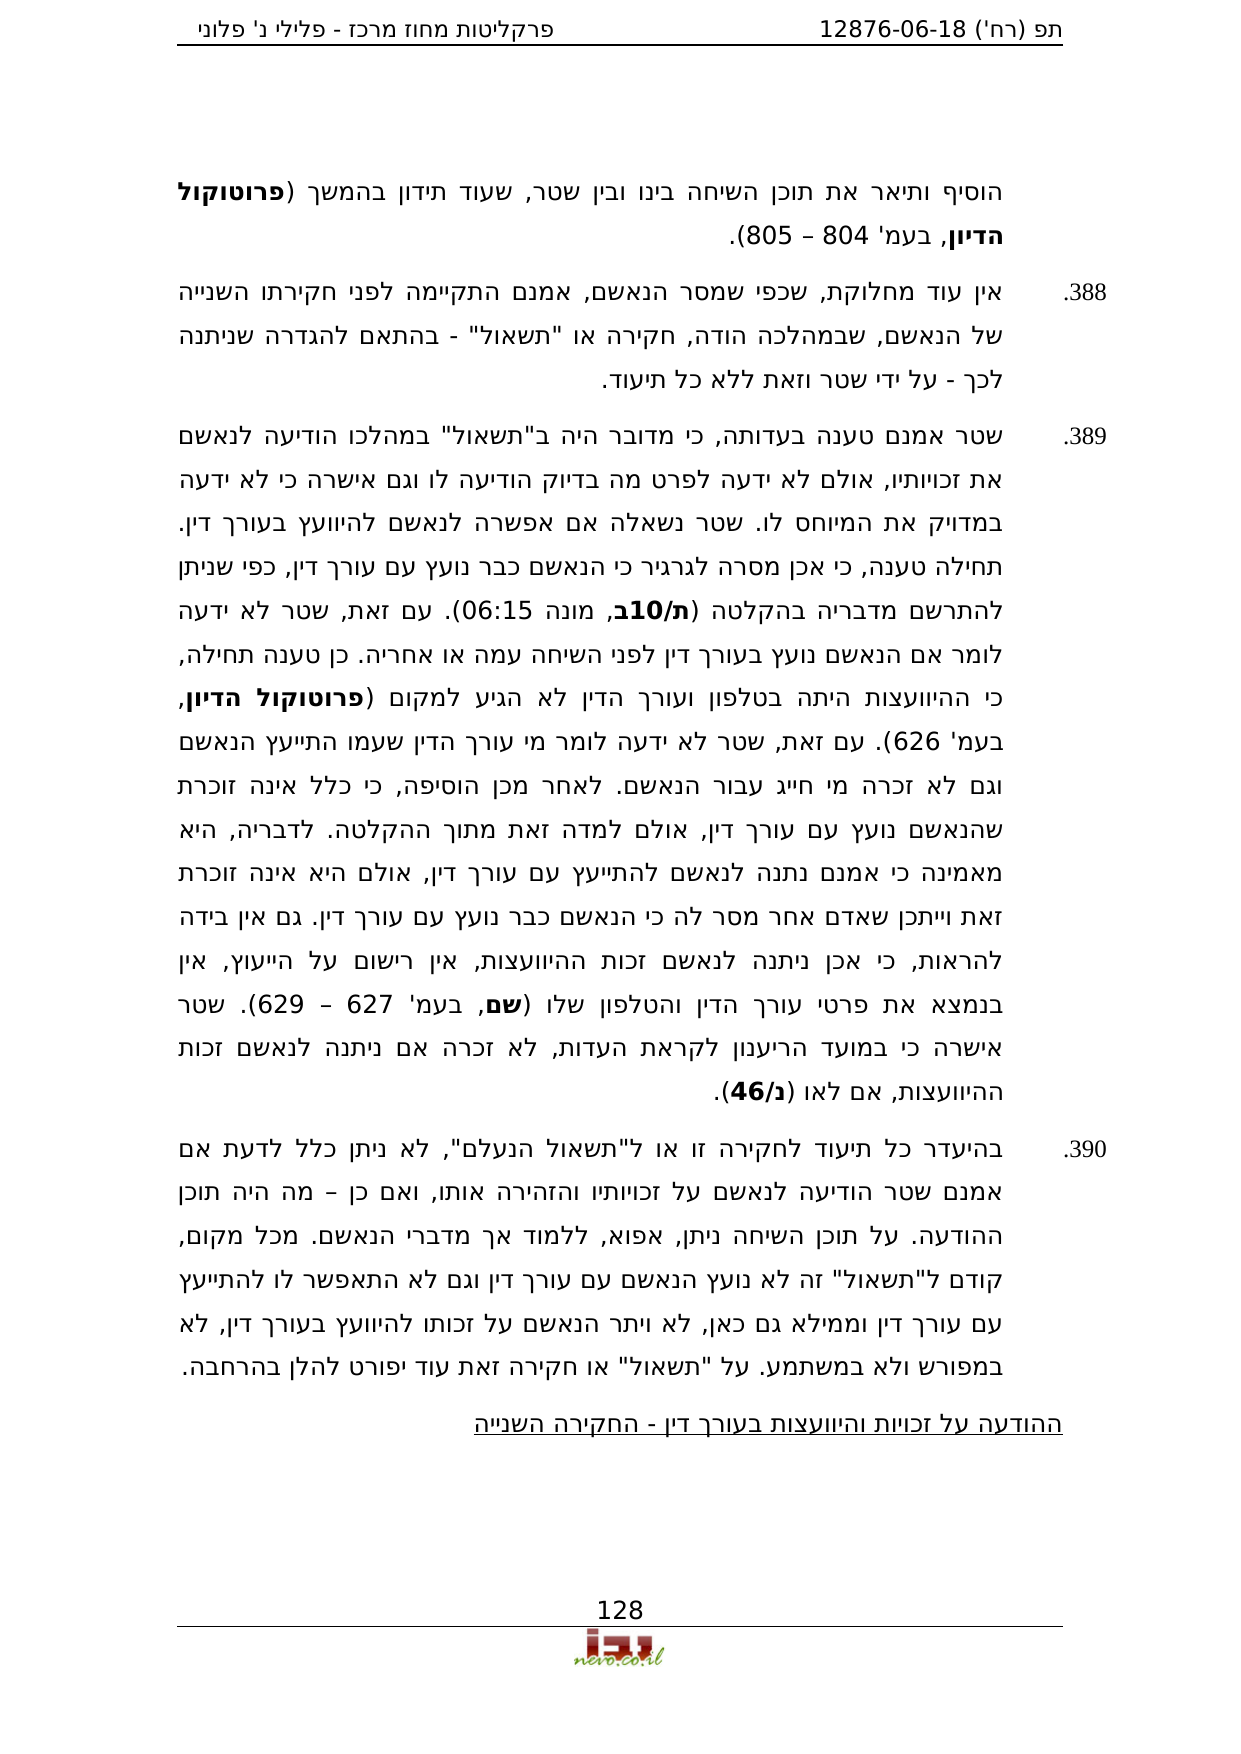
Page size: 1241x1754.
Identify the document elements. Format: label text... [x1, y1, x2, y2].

list ההודעה על זכויות והיוועצות בעורך דין - החקירה השנייה [177, 1409, 1063, 1438]
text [177, 177, 1063, 250]
text אין עוד מחלוקת, שכפי שמסר הנאשם, אמנם התקיימה לפני חקירתו השנייה של הנאשם, שבמהלכה הודה, חקירה או "תשאול" - בהתאם להגדרה שניתנה לכך - על ידי שטר וזאת ללא כל תיעוד. [177, 277, 1063, 394]
text שטר אמנם טענה בעדותה, כי מדובר היה ב"תשאול" במהלכו הודיעה לנאשם את זכויותיו, אולם לא ידעה לפרט מה בדיוק הודיעה לו וגם אישרה כי לא ידעה במדויק את המיוחס לו. שטר נשאלה אם אפשרה לנאשם להיוועץ בעורך דין. תחילה טענה, כי אכן מסרה לגרגיר כי הנאשם כבר נועץ עם עורך דין, כפי שניתן להתרשם מדבריה בהקלטה (ת/10ב, מונה 06:15). עם זאת, שטר לא ידעה לומר אם הנאשם נועץ בעורך דין לפני השיחה עמה או אחריה. כן טענה תחילה, כי ההיוועצות היתה בטלפון ועורך הדין לא הגיע למקום (פרוטוקול הדיון, בעמ' 626). עם זאת, שטר לא ידעה לומר מי עורך הדין שעמו התייעץ הנאשם וגם לא זכרה מי חייג עבור הנאשם. לאחר מכן הוסיפה, כי כלל אינה זוכרת שהנאשם נועץ עם עורך דין, אולם למדה זאת מתוך ההקלטה. לדבריה, היא מאמינה כי אמנם נתנה לנאשם להתייעץ עם עורך דין, אולם היא אינה זוכרת זאת וייתכן שאדם אחר מסר לה כי הנאשם כבר נועץ עם עורך דין. גם אין בידה להראות, כי אכן ניתנה לנאשם זכות ההיוועצות, אין רישום על הייעוץ, אין בנמצא את פרטי עורך הדין והטלפון שלו (שם, בעמ' 627 – 629). שטר אישרה כי במועד הריענון לקראת העדות, לא זכרה אם ניתנה לנאשם זכות ההיוועצות, אם לאו (נ/46). [177, 421, 1063, 1107]
text בהיעדר כל תיעוד לחקירה זו או ל"תשאול הנעלם", לא ניתן כלל לדעת אם אמנם שטר הודיעה לנאשם על זכויותיו והזהירה אותו, ואם כן – מה היה תוכן ההודעה. על תוכן השיחה ניתן, אפוא, ללמוד אך מדברי הנאשם. מכל מקום, קודם ל"תשאול" זה לא נועץ הנאשם עם עורך דין וגם לא התאפשר לו להתייעץ עם עורך דין וממילא גם כאן, לא ויתר הנאשם על זכותו להיוועץ בעורך דין, לא במפורש ולא במשתמע. על "תשאול" או חקירה זאת עוד יפורט להלן בהרחבה. [177, 1134, 1063, 1382]
picture [574, 1628, 666, 1667]
